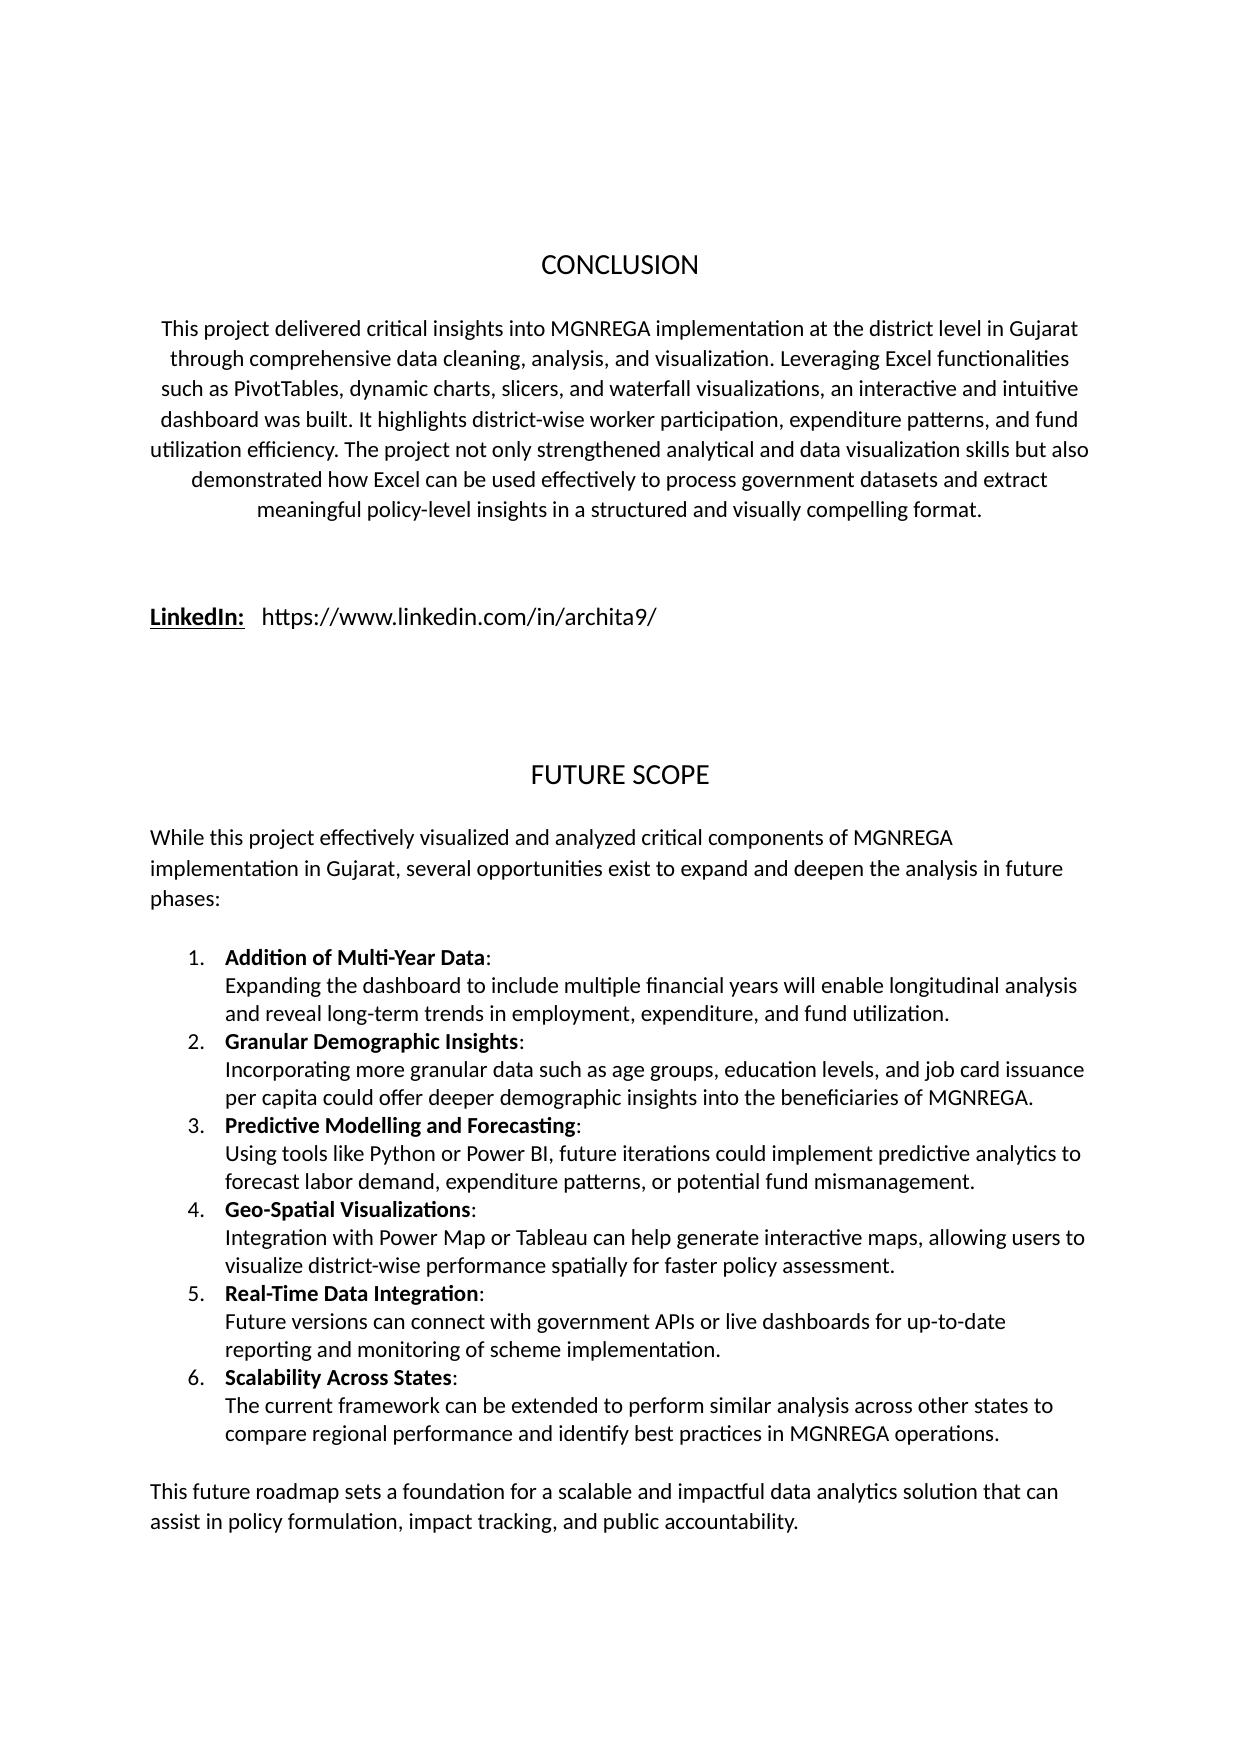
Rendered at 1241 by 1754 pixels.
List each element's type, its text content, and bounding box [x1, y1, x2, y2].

list Addition of Multi-Year Data: Expanding the dashboard to include multiple financial years will enable longitudinal analysis and reveal long-term trends in employment, expenditure, and fund utilization. [187, 943, 1090, 1027]
text While this project effectively visualized and analyzed critical components of MGNREGA implementation in Gujarat, several opportunities exist to expand and deepen the analysis in future phases: [150, 823, 1090, 912]
text This future roadmap sets a foundation for a scalable and impactful data analytics solution that can assist in policy formulation, impact tracking, and public accountability. [150, 1477, 1090, 1535]
text This project delivered critical insights into MGNREGA implementation at the district level in Gujarat through comprehensive data cleaning, analysis, and visualization. Leveraging Excel functionalities such as PivotTables, dynamic charts, slicers, and waterfall visualizations, an interactive and intuitive dashboard was built. It highlights district-wise worker participation, expenditure patterns, and fund utilization efficiency. The project not only strengthened analytical and data visualization skills but also demonstrated how Excel can be used effectively to process government datasets and extract meaningful policy-level insights in a structured and visually compelling format. [150, 314, 1090, 523]
subtitle FUTURE SCOPE [150, 756, 1090, 791]
list Granular Demographic Insights: Incorporating more granular data such as age groups, education levels, and job card issuance per capita could offer deeper demographic insights into the beneficiaries of MGNREGA. [187, 1027, 1090, 1111]
text LinkedIn: https://www.linkedin.com/in/archita9/ [150, 602, 1090, 632]
list Scalability Across States: The current framework can be extended to perform similar analysis across other states to compare regional performance and identify best practices in MGNREGA operations. [187, 1363, 1090, 1448]
subtitle CONCLUSION [150, 246, 1090, 282]
list Predictive Modelling and Forecasting: Using tools like Python or Power BI, future iterations could implement predictive analytics to forecast labor demand, expenditure patterns, or potential fund mismanagement. [187, 1111, 1090, 1195]
list Geo-Spatial Visualizations: Integration with Power Map or Tableau can help generate interactive maps, allowing users to visualize district-wise performance spatially for faster policy assessment. [187, 1195, 1090, 1279]
list Real-Time Data Integration: Future versions can connect with government APIs or live dashboards for up-to-date reporting and monitoring of scheme implementation. [187, 1279, 1090, 1363]
